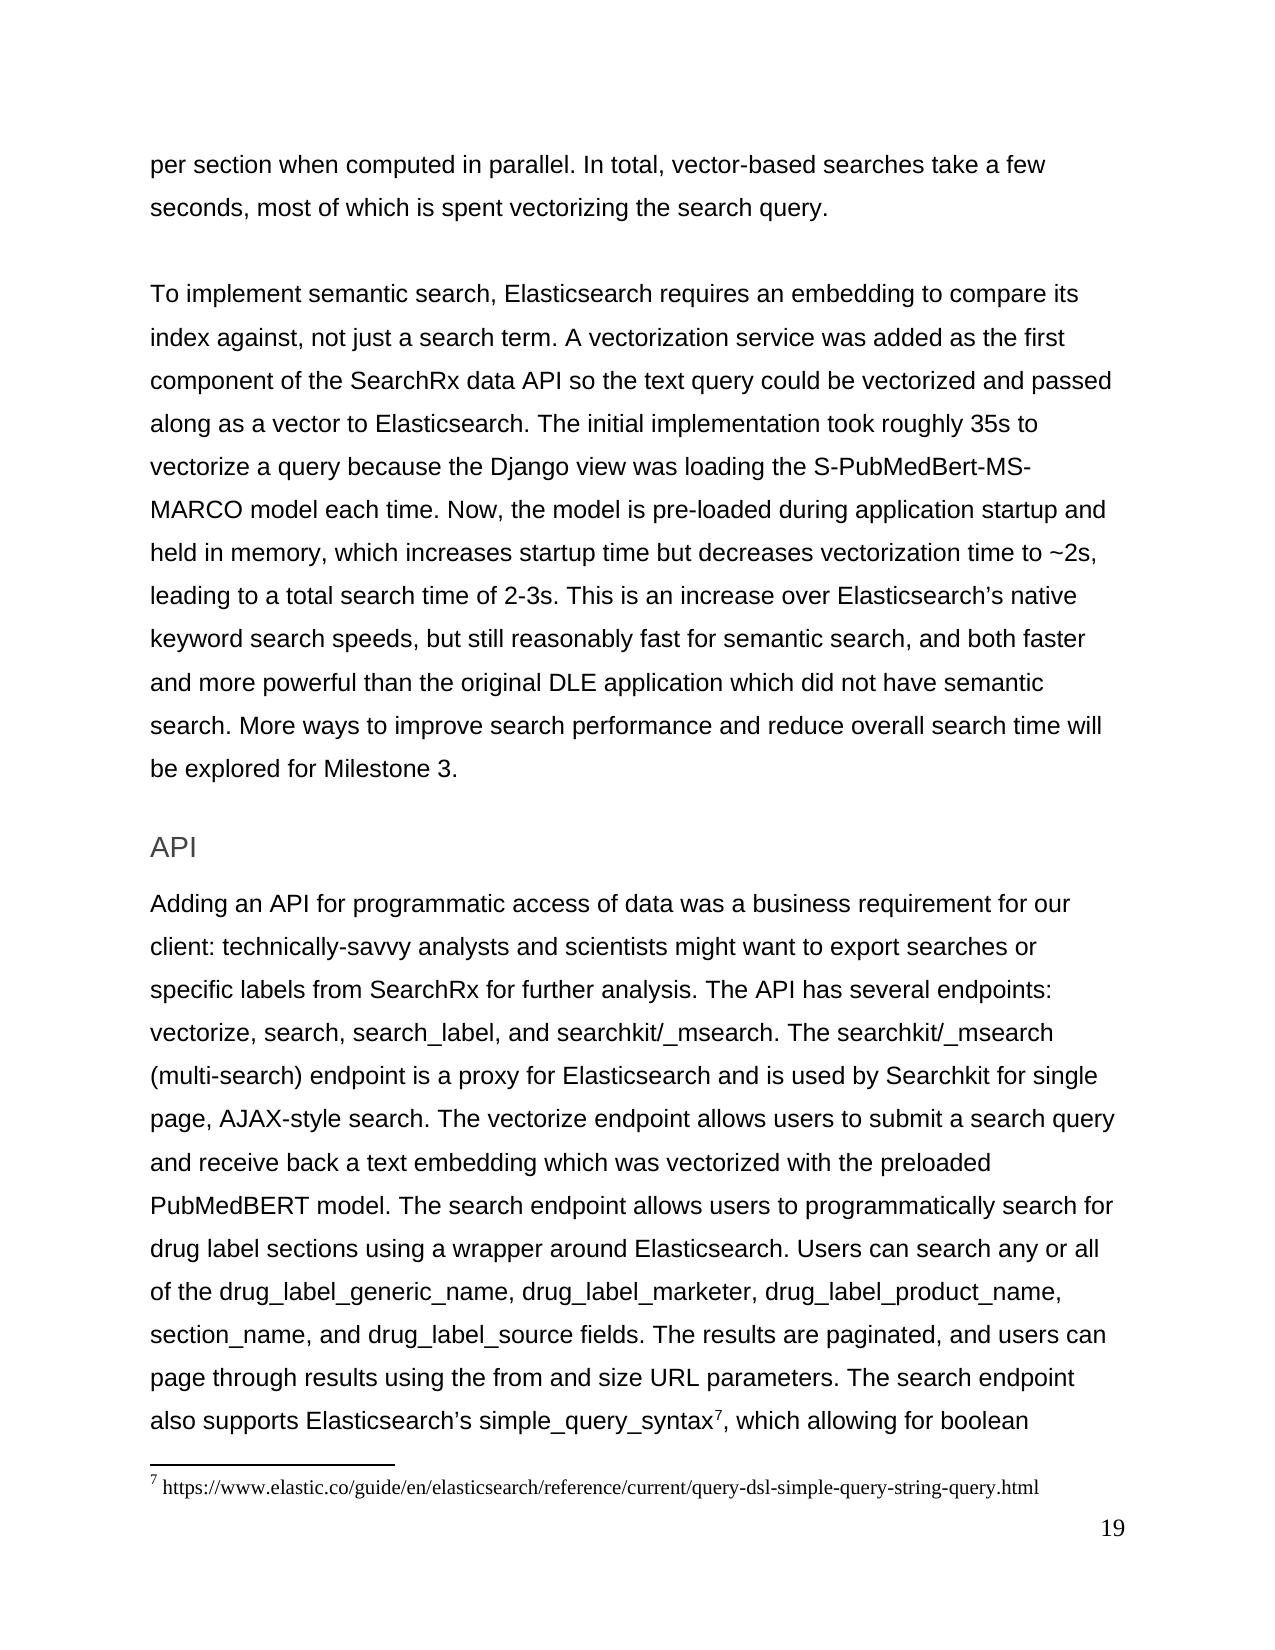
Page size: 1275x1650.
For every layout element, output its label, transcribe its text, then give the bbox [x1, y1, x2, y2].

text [150, 150, 1125, 222]
subtitle API [150, 830, 1125, 864]
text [150, 889, 1125, 1435]
text To implement semantic search, Elasticsearch requires an embedding to compare its index against, not just a search term. A vectorization service was added as the first component of the SearchRx data API so the text query could be vectorized and passed along as a vector to Elasticsearch. The initial implementation took roughly 35s to vectorize a query because the Django view was loading the S-PubMedBert-MS-MARCO model each time. Now, the model is pre-loaded during application startup and held in memory, which increases startup time but decreases vectorization time to ~2s, leading to a total search time of 2-3s. This is an increase over Elasticsearch’s native keyword search speeds, but still reasonably fast for semantic search, and both faster and more powerful than the original DLE application which did not have semantic search. More ways to improve search performance and reduce overall search time will be explored for Milestone 3. [150, 279, 1125, 782]
